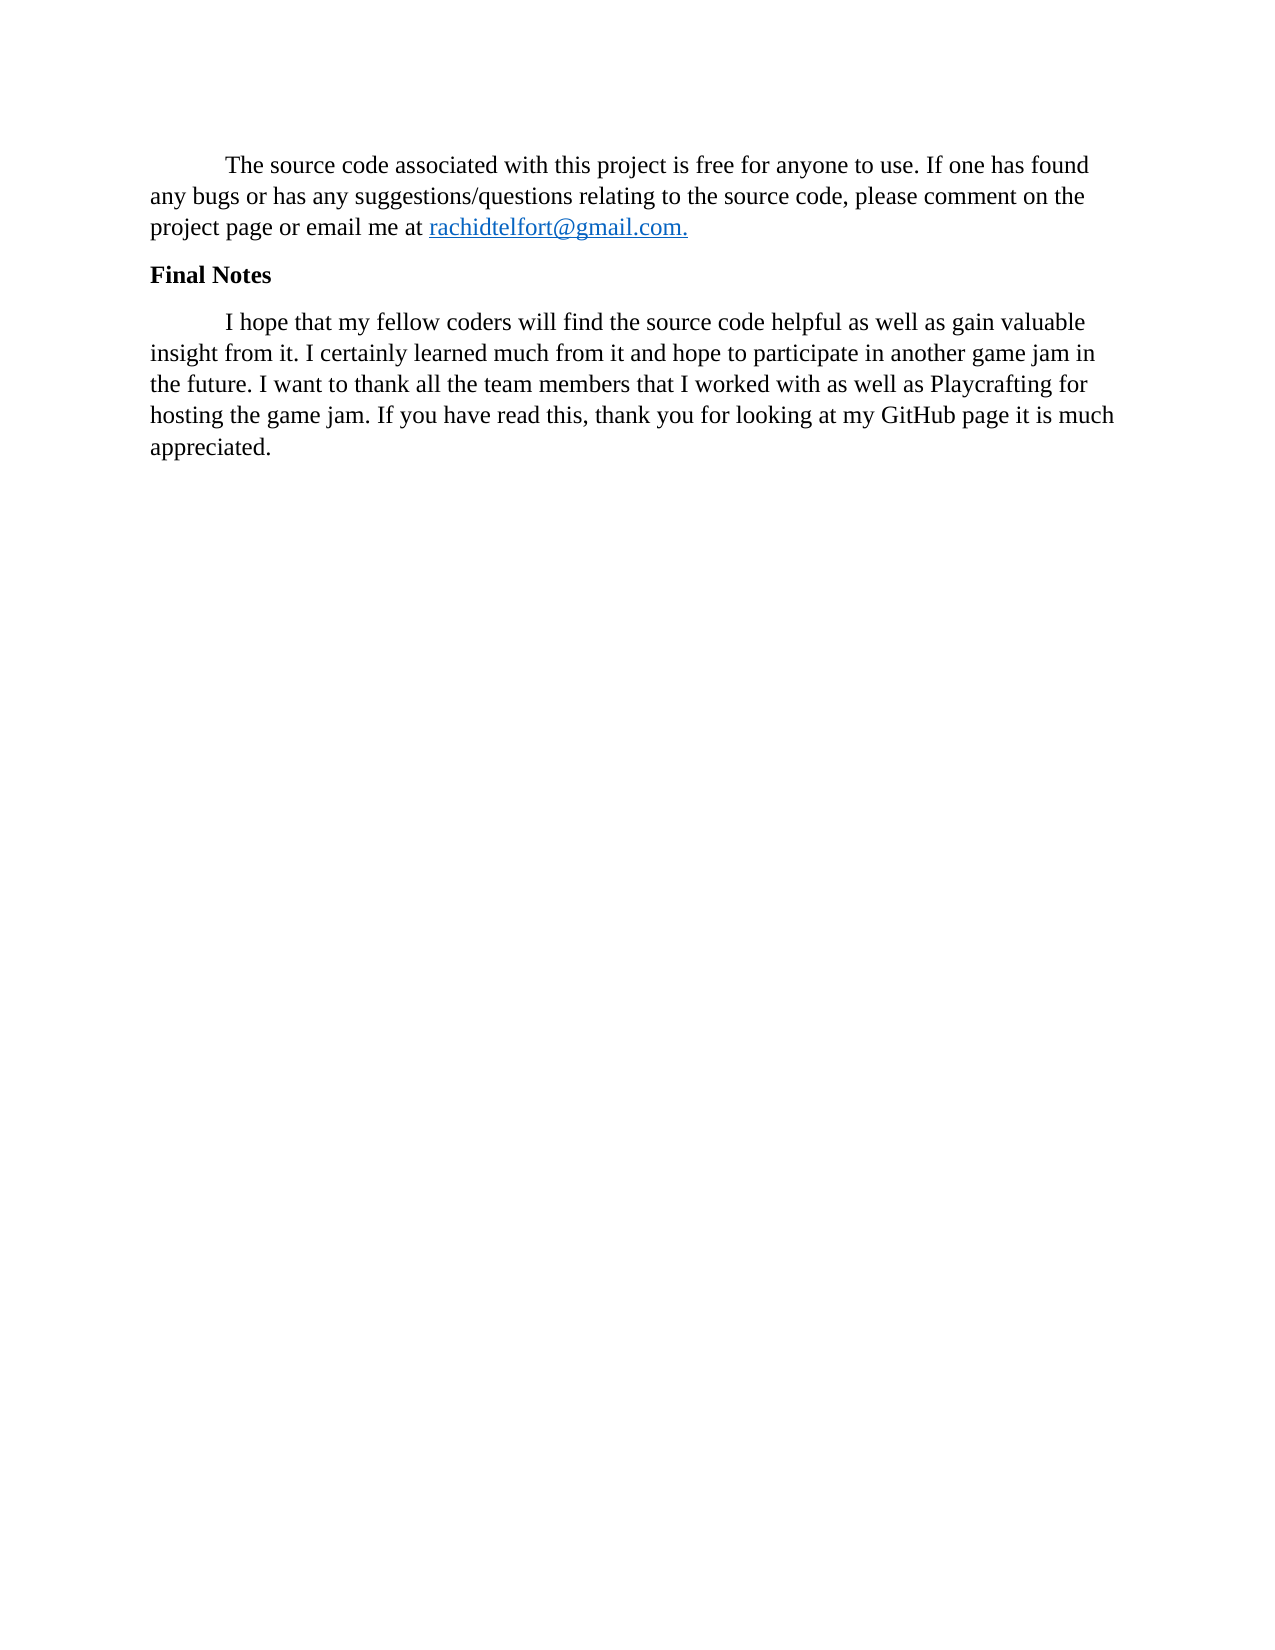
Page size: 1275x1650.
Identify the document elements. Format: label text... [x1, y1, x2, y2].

text The source code associated with this project is free for anyone to use. If one has found any bugs or has any suggestions/questions relating to the source code, please comment on the project page or email me at rachidtelfort@gmail.com. [150, 150, 1125, 241]
text Final Notes [150, 260, 1125, 288]
text I hope that my fellow coders will find the source code helpful as well as gain valuable insight from it. I certainly learned much from it and hope to participate in another game jam in the future. I want to thank all the team members that I worked with as well as Playcrafting for hosting the game jam. If you have read this, thank you for looking at my GitHub page it is much appreciated. [150, 307, 1125, 460]
